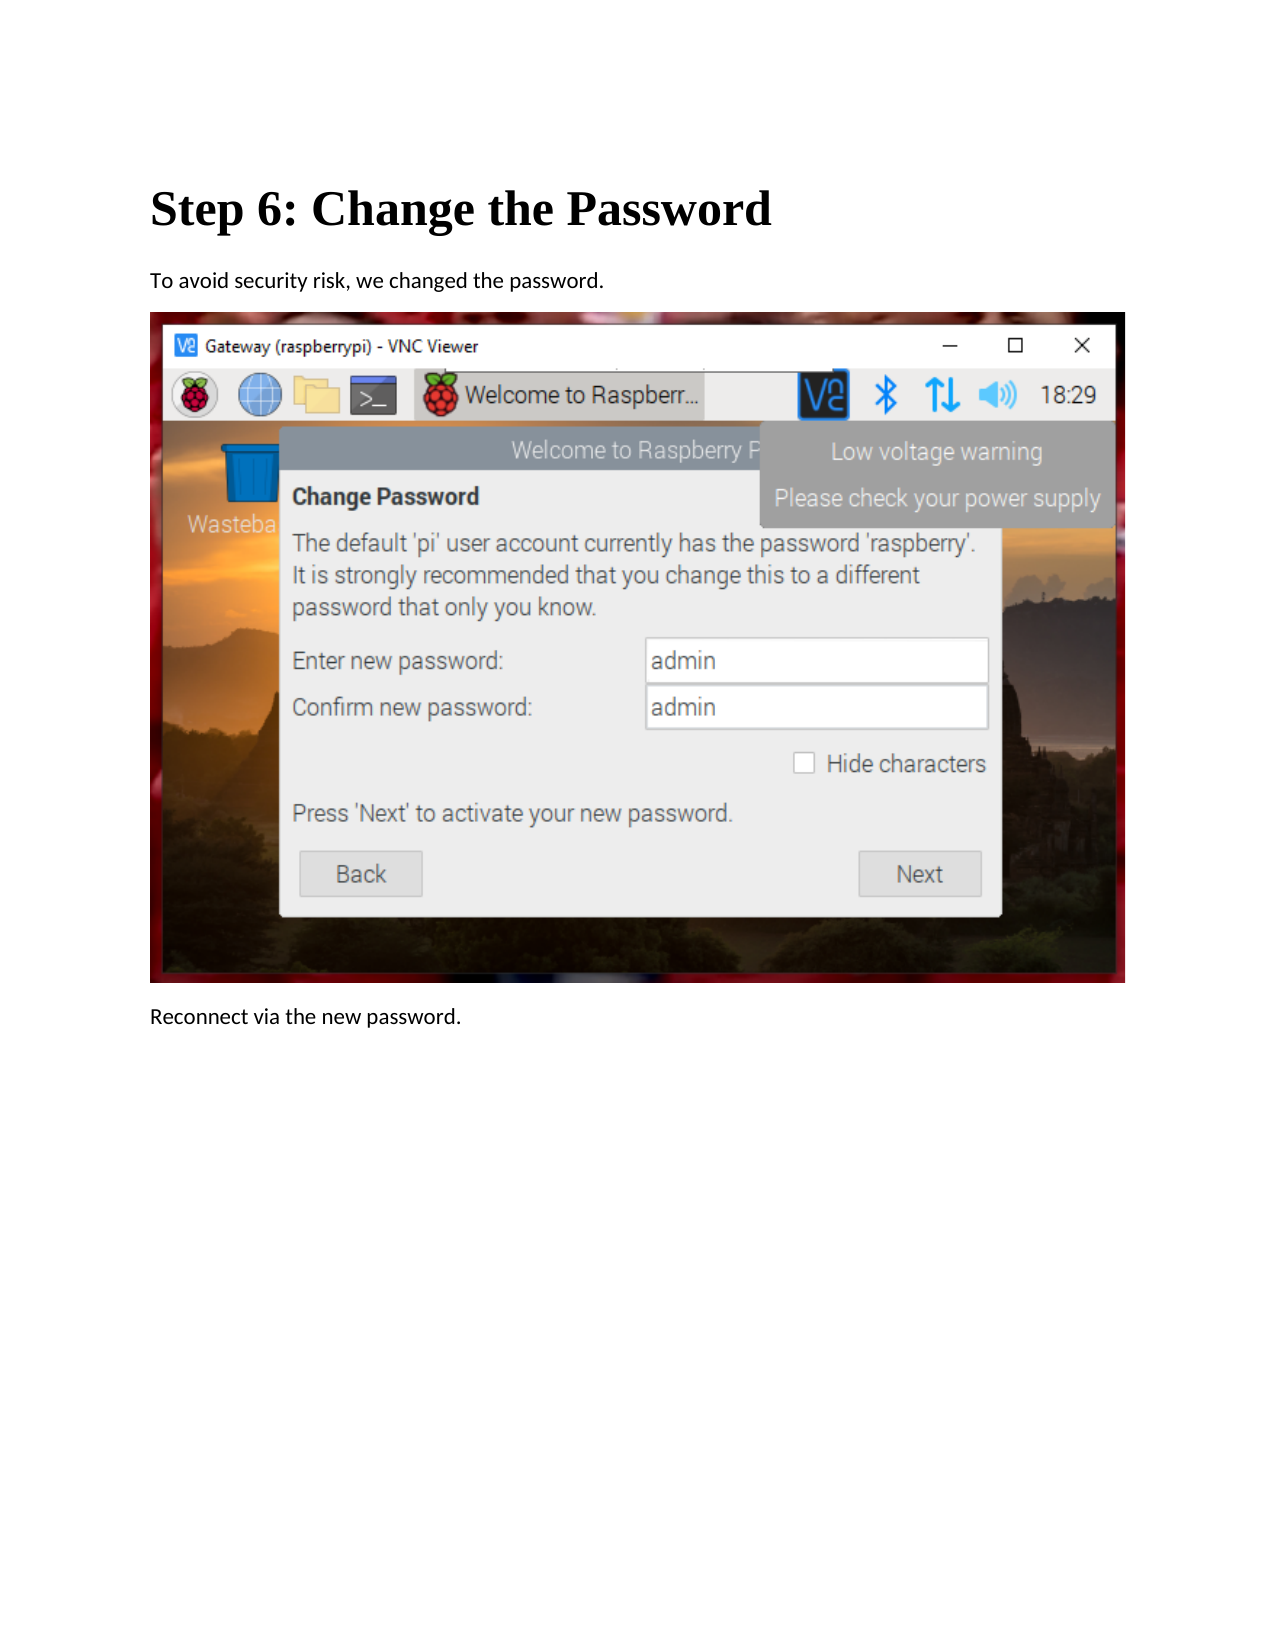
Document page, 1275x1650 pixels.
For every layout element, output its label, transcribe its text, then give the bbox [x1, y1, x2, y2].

text Reconnect via the new password. [150, 1002, 1125, 1030]
text To avoid security risk, we changed the password. [150, 266, 1125, 294]
subtitle Step 6: Change the Password [150, 179, 1125, 237]
picture [150, 312, 1125, 983]
